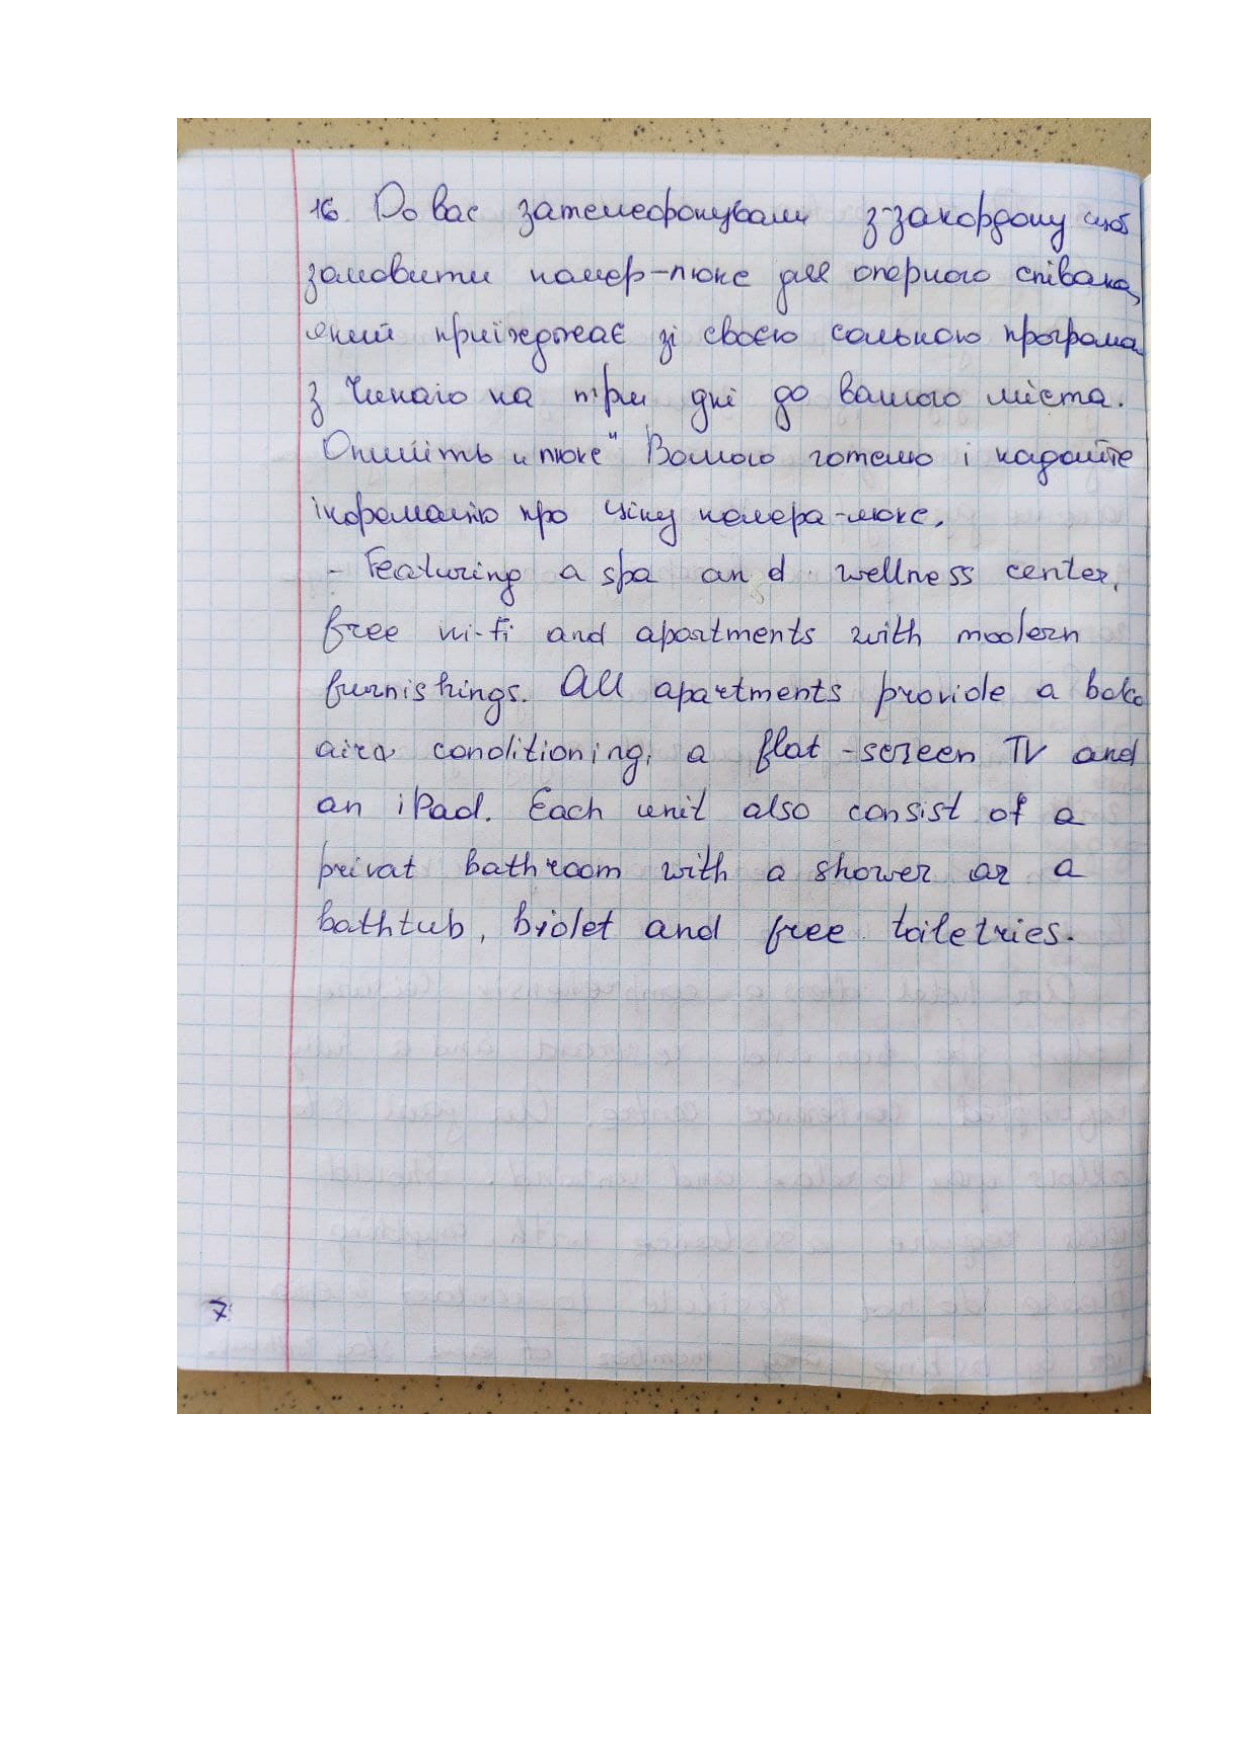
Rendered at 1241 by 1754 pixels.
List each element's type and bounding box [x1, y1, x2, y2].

picture [177, 118, 1151, 1414]
